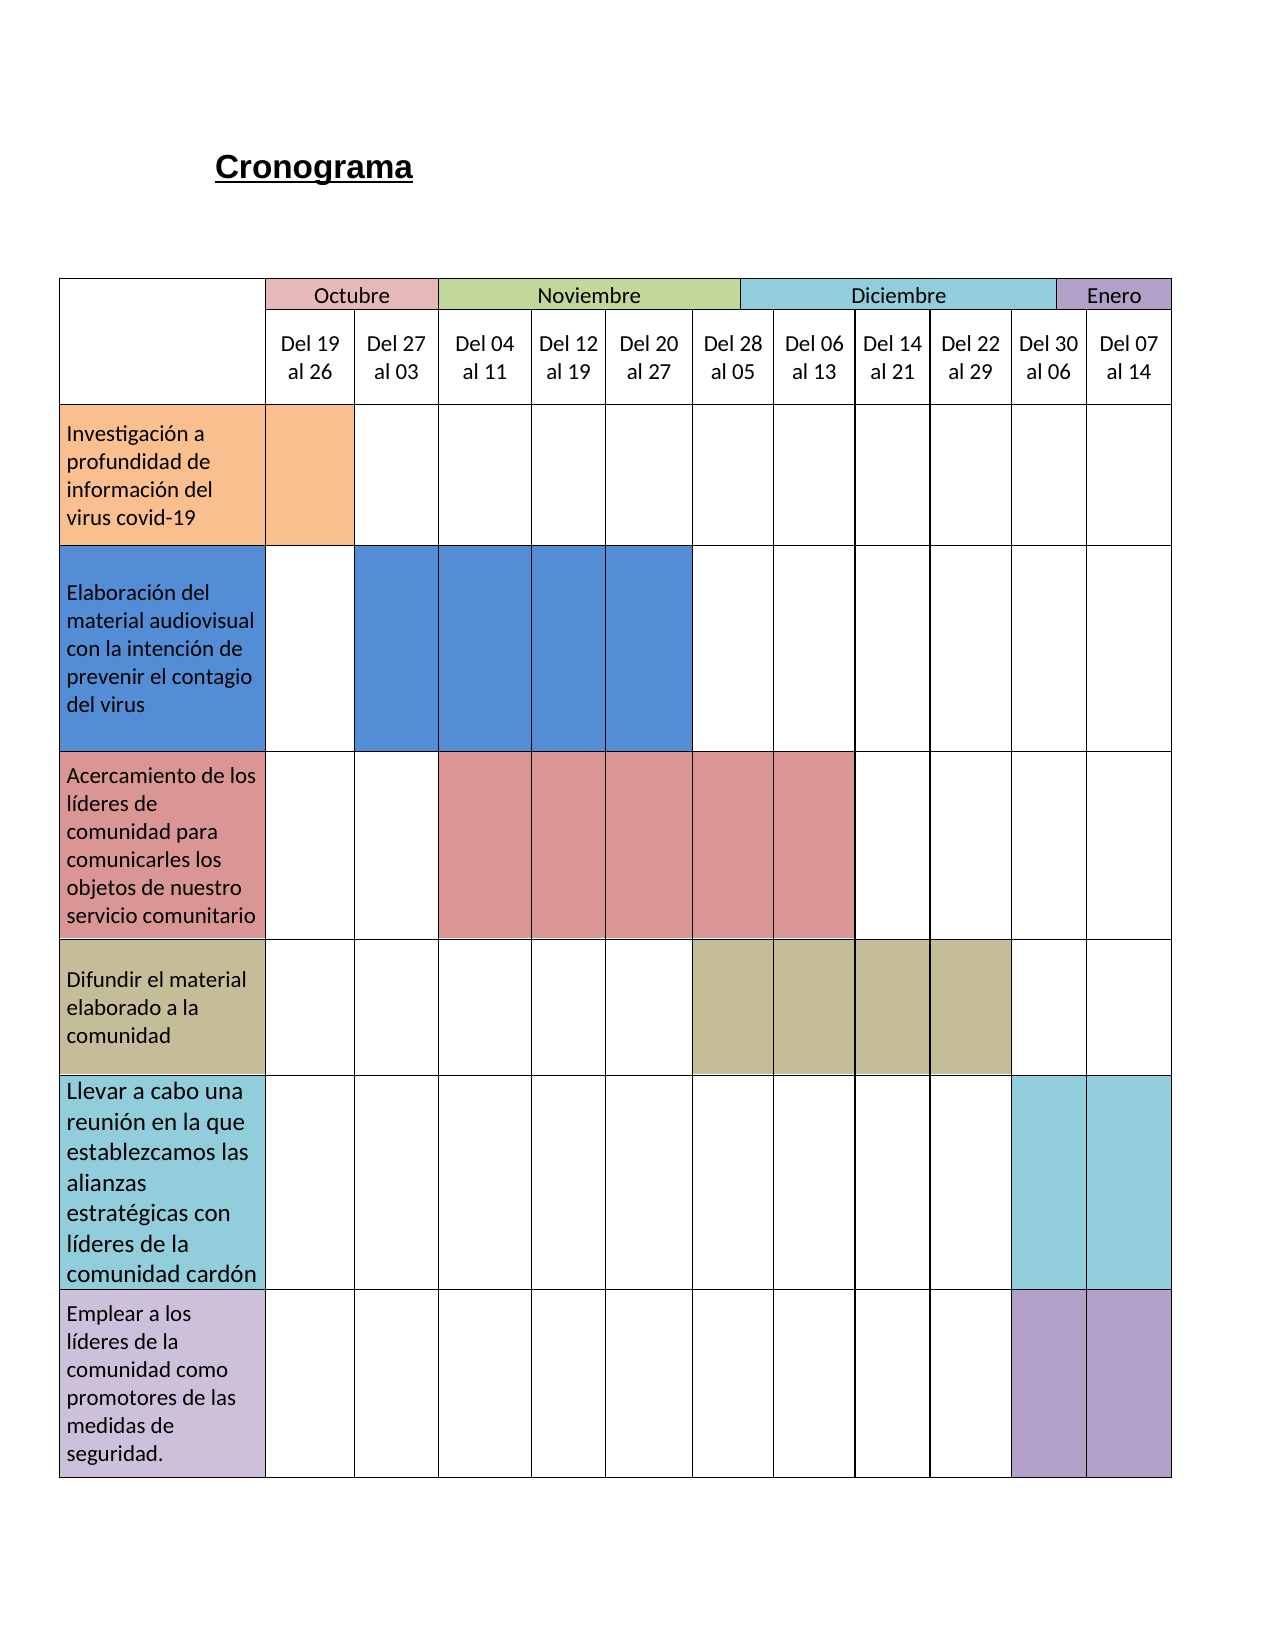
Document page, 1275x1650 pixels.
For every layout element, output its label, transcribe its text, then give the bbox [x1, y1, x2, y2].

table_cell [931, 546, 1011, 751]
table_cell [856, 1290, 929, 1477]
table_cell [1087, 1076, 1171, 1289]
table_cell [931, 752, 1011, 938]
table_cell [931, 405, 1011, 545]
table_cell [266, 752, 354, 938]
table_cell Del 20 al 27 [606, 310, 692, 404]
table_cell Del 27 al 03 [355, 310, 438, 404]
table_cell Del 22 al 29 [931, 310, 1011, 404]
table_cell [931, 1076, 1011, 1289]
table_cell [774, 405, 854, 545]
table_cell [774, 1076, 854, 1289]
table_cell [439, 752, 531, 938]
table_cell [1012, 546, 1086, 751]
table_cell [532, 752, 605, 938]
table_header Enero [1057, 279, 1171, 309]
table_cell Del 14 al 21 [856, 310, 929, 404]
table_cell [693, 1076, 773, 1289]
table_cell [931, 940, 1011, 1074]
table_cell Elaboración del material audiovisual con la intención de prevenir el contagio del virus [60, 546, 265, 751]
table_cell [355, 405, 438, 545]
table_cell Del 28 al 05 [693, 310, 773, 404]
table_cell [1012, 752, 1086, 938]
table_cell [931, 1290, 1011, 1477]
table_cell [266, 405, 354, 545]
table_cell [856, 405, 929, 545]
table_cell Del 06 al 13 [774, 310, 854, 404]
table_cell [774, 752, 854, 938]
table_cell [693, 940, 773, 1074]
table_cell [355, 546, 438, 751]
table_cell [606, 546, 692, 751]
table_cell [439, 546, 531, 751]
table_cell [355, 1290, 438, 1477]
table_cell [355, 752, 438, 938]
table_cell Llevar a cabo una reunión en la que establezcamos las alianzas estratégicas con líderes de la comunidad cardón [60, 1076, 265, 1289]
table_cell Del 04 al 11 [439, 310, 531, 404]
table_cell Del 19 al 26 [266, 310, 354, 404]
table_cell Del 07 al 14 [1087, 310, 1171, 404]
table_cell [606, 405, 692, 545]
table_cell [532, 1076, 605, 1289]
table_cell [266, 1076, 354, 1289]
table_cell [1012, 405, 1086, 545]
table_cell [1087, 752, 1171, 938]
table_cell [532, 546, 605, 751]
table_cell [532, 1290, 605, 1477]
table_cell [266, 1290, 354, 1477]
table_header Octubre [266, 279, 438, 309]
table_cell [1087, 405, 1171, 545]
table_cell [856, 546, 929, 751]
table_cell Emplear a los líderes de la comunidad como promotores de las medidas de seguridad. [60, 1290, 265, 1477]
table_cell [355, 940, 438, 1074]
table_cell [606, 1290, 692, 1477]
table_cell Investigación a profundidad de información del virus covid-19 [60, 405, 265, 545]
table_header Noviembre [439, 279, 740, 309]
table_cell [355, 1076, 438, 1289]
table_cell [693, 546, 773, 751]
table_cell [606, 1076, 692, 1289]
table_header [60, 279, 265, 404]
table_header Diciembre [741, 279, 1056, 309]
table_cell [1012, 1290, 1086, 1477]
table_cell [693, 1290, 773, 1477]
table_cell [1012, 940, 1086, 1074]
table_cell [693, 752, 773, 938]
table_cell [856, 752, 929, 938]
table_cell [439, 940, 531, 1074]
table_cell [266, 546, 354, 751]
table_cell [1087, 1290, 1171, 1477]
table_cell Del 12 al 19 [532, 310, 605, 404]
table_cell [606, 940, 692, 1074]
table_cell [439, 1076, 531, 1289]
table_cell [1012, 1076, 1086, 1289]
text Cronograma [215, 148, 1098, 186]
table_cell [774, 546, 854, 751]
table_cell Difundir el material elaborado a la comunidad [60, 940, 265, 1074]
table_cell [774, 940, 854, 1074]
table_cell [532, 405, 605, 545]
table_cell [439, 1290, 531, 1477]
table_cell [606, 752, 692, 938]
table_cell [774, 1290, 854, 1477]
table_cell [693, 405, 773, 545]
table_cell [439, 405, 531, 545]
table_cell Del 30 al 06 [1012, 310, 1086, 404]
table_cell Acercamiento de los líderes de comunidad para comunicarles los objetos de nuestro servicio comunitario [60, 752, 265, 938]
table_cell [1087, 546, 1171, 751]
table_cell [266, 940, 354, 1074]
table_cell [856, 940, 929, 1074]
table_cell [856, 1076, 929, 1289]
table_cell [532, 940, 605, 1074]
table_cell [1087, 940, 1171, 1074]
